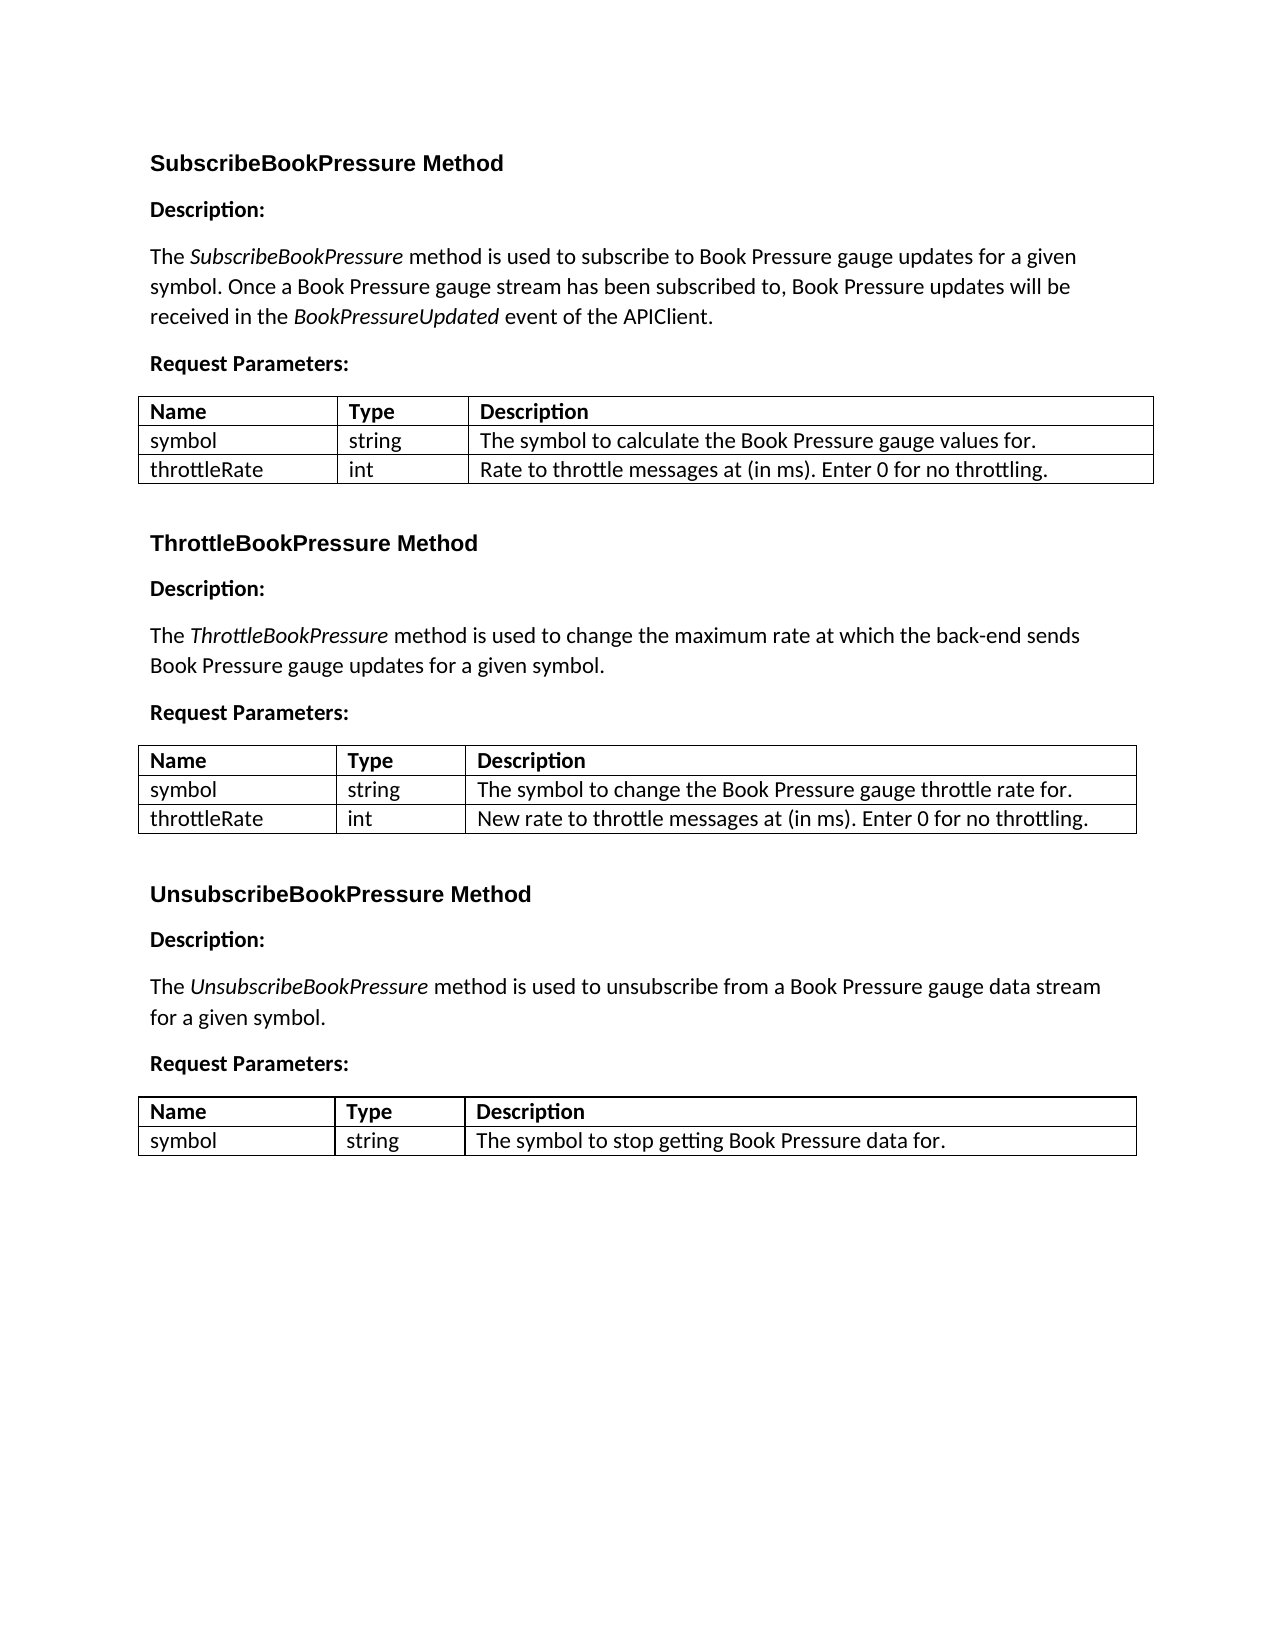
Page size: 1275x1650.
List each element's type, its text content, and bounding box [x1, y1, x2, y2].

table_cell throttleRate [139, 455, 337, 483]
table_header Description [466, 1098, 1136, 1126]
table_cell symbol [139, 776, 336, 803]
table_cell symbol [139, 426, 337, 454]
table_cell string [336, 1127, 464, 1154]
table_header Name [139, 746, 336, 774]
text The SubscribeBookPressure method is used to subscribe to Book Pressure gauge updates for a given symbol. Once a Book Pressure gauge stream has been subscribed to, Book Pressure updates will be received in the BookPressureUpdated event of the APIClient. [150, 242, 1125, 330]
table_cell throttleRate [139, 805, 336, 833]
table_header Type [338, 397, 468, 425]
table_header Description [469, 397, 1153, 425]
text Description: [150, 926, 1125, 954]
text Request Parameters: [150, 1049, 1125, 1078]
text Description: [150, 574, 1125, 603]
table_cell string [338, 426, 468, 454]
table_cell The symbol to calculate the Book Pressure gauge values for. [469, 426, 1153, 454]
table_cell int [338, 455, 468, 483]
table_header Type [337, 746, 465, 774]
text Request Parameters: [150, 349, 1125, 377]
table_cell symbol [139, 1127, 334, 1154]
table_cell The symbol to stop getting Book Pressure data for. [466, 1127, 1136, 1154]
table_cell The symbol to change the Book Pressure gauge throttle rate for. [466, 776, 1136, 803]
text The UnsubscribeBookPressure method is used to unsubscribe from a Book Pressure gauge data stream for a given symbol. [150, 972, 1125, 1031]
text The ThrottleBookPressure method is used to change the maximum rate at which the back-end sends Book Pressure gauge updates for a given symbol. [150, 621, 1125, 680]
table_header Name [139, 397, 337, 425]
table_cell int [337, 805, 465, 833]
table_header Description [466, 746, 1136, 774]
table_cell string [337, 776, 465, 803]
table_header Type [336, 1098, 464, 1126]
text SubscribeBookPressure Method [150, 150, 1125, 176]
text ThrottleBookPressure Method [150, 529, 1125, 556]
text Description: [150, 195, 1125, 223]
table_cell New rate to throttle messages at (in ms). Enter 0 for no throttling. [466, 805, 1136, 833]
table_header Name [139, 1098, 334, 1126]
text UnsubscribeBookPressure Method [150, 881, 1125, 907]
text Request Parameters: [150, 698, 1125, 727]
table_cell Rate to throttle messages at (in ms). Enter 0 for no throttling. [469, 455, 1153, 483]
